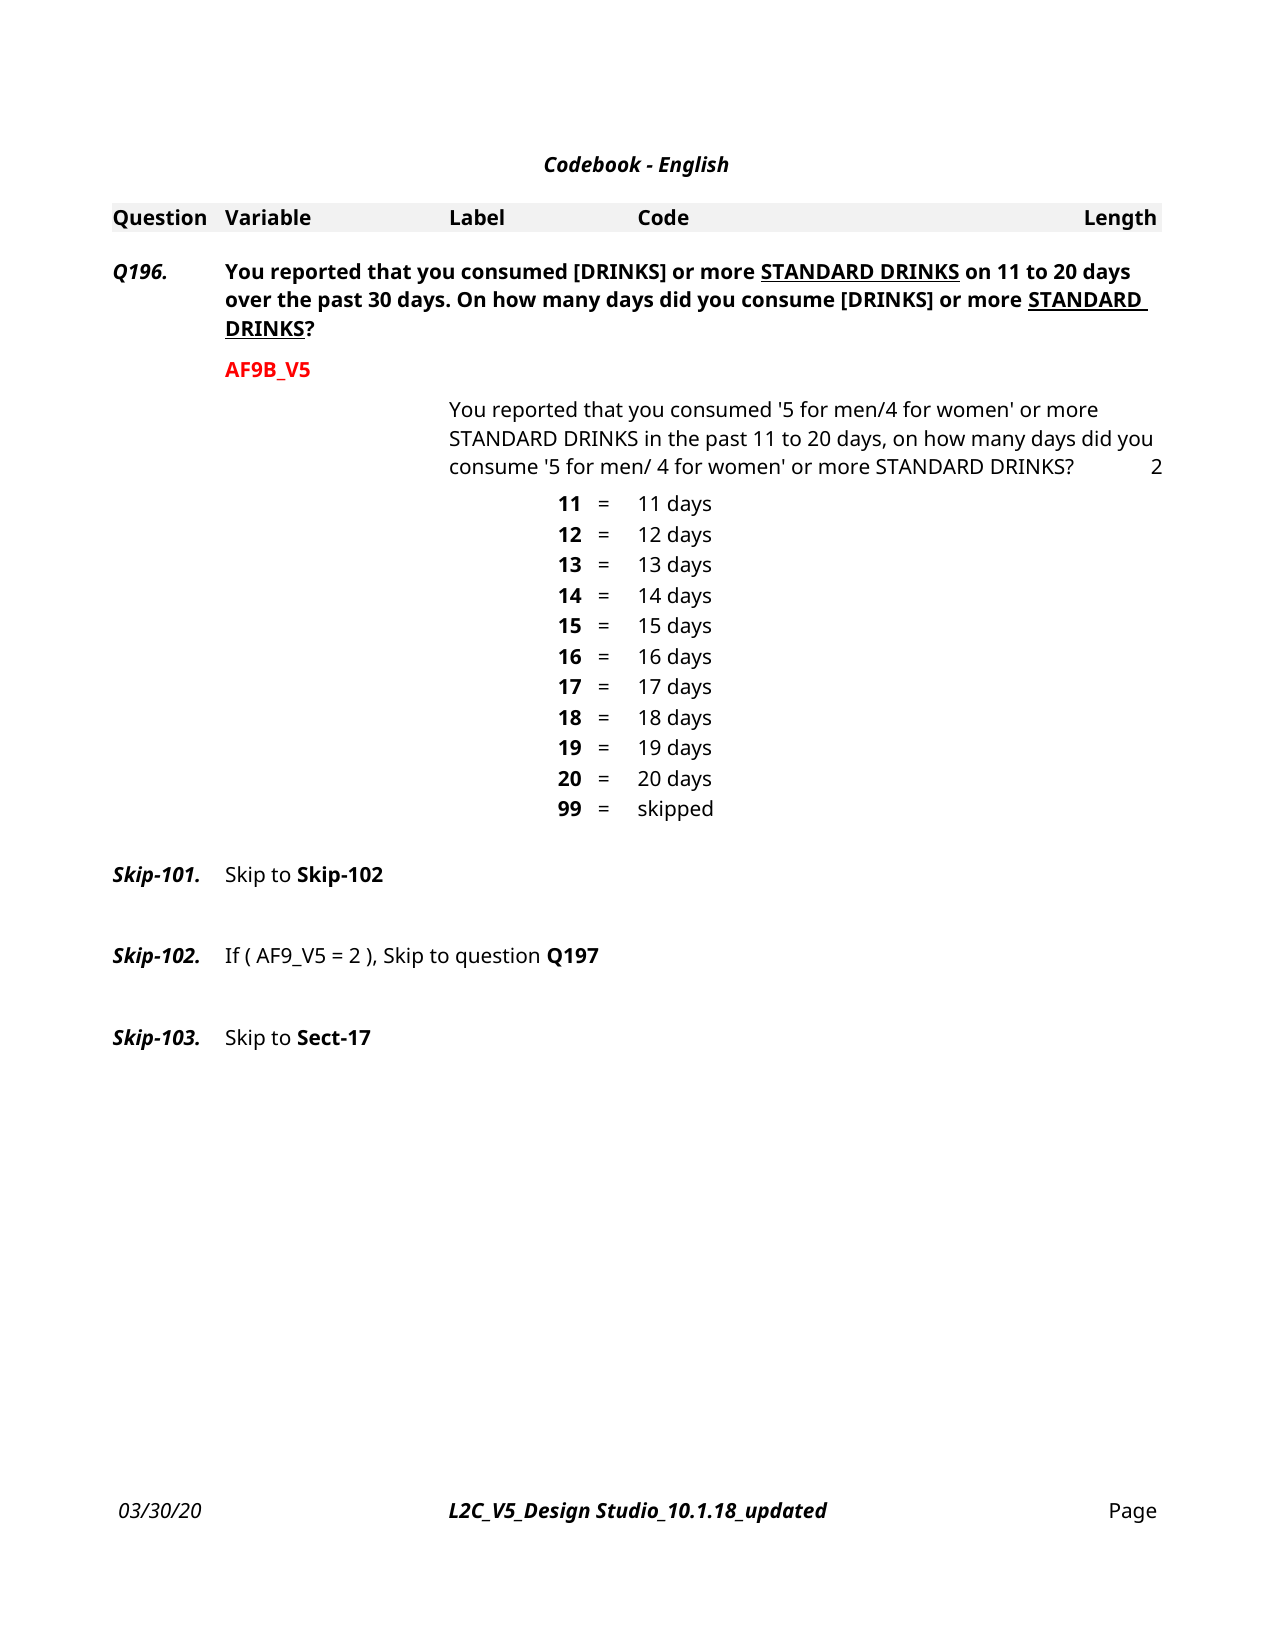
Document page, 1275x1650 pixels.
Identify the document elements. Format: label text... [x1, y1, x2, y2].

text Skip-103. Skip to Sect-17 [112, 1023, 1162, 1052]
text 11 = 11 days [112, 489, 1162, 518]
text AF9B_V5 [225, 355, 1162, 383]
text 15 = 15 days [112, 611, 1162, 640]
text 20 = 20 days [112, 764, 1162, 792]
text 16 = 16 days [112, 642, 1162, 670]
text Skip-101. Skip to Skip-102 [112, 860, 1162, 888]
text 12 = 12 days [112, 520, 1162, 548]
text 19 = 19 days [112, 733, 1162, 762]
text 18 = 18 days [112, 703, 1162, 731]
text 99 = skipped [112, 794, 1162, 823]
text Skip-102. If ( AF9_V5 = 2 ), Skip to question Q197 [112, 942, 1162, 970]
text 17 = 17 days [112, 672, 1162, 701]
text 13 = 13 days [112, 550, 1162, 579]
text 14 = 14 days [112, 581, 1162, 609]
text Q196. You reported that you consumed [DRINKS] or more STANDARD DRINKS on 11 to 20 days over the past 30 days. On how many days did you consume [DRINKS] or more STANDARD DRINKS? [112, 257, 1162, 342]
text You reported that you consumed '5 for men/4 for women' or more STANDARD DRINKS in the past 11 to 20 days, on how many days did you consume '5 for men/ 4 for women' or more STANDARD DRINKS? 2 [225, 396, 1162, 481]
